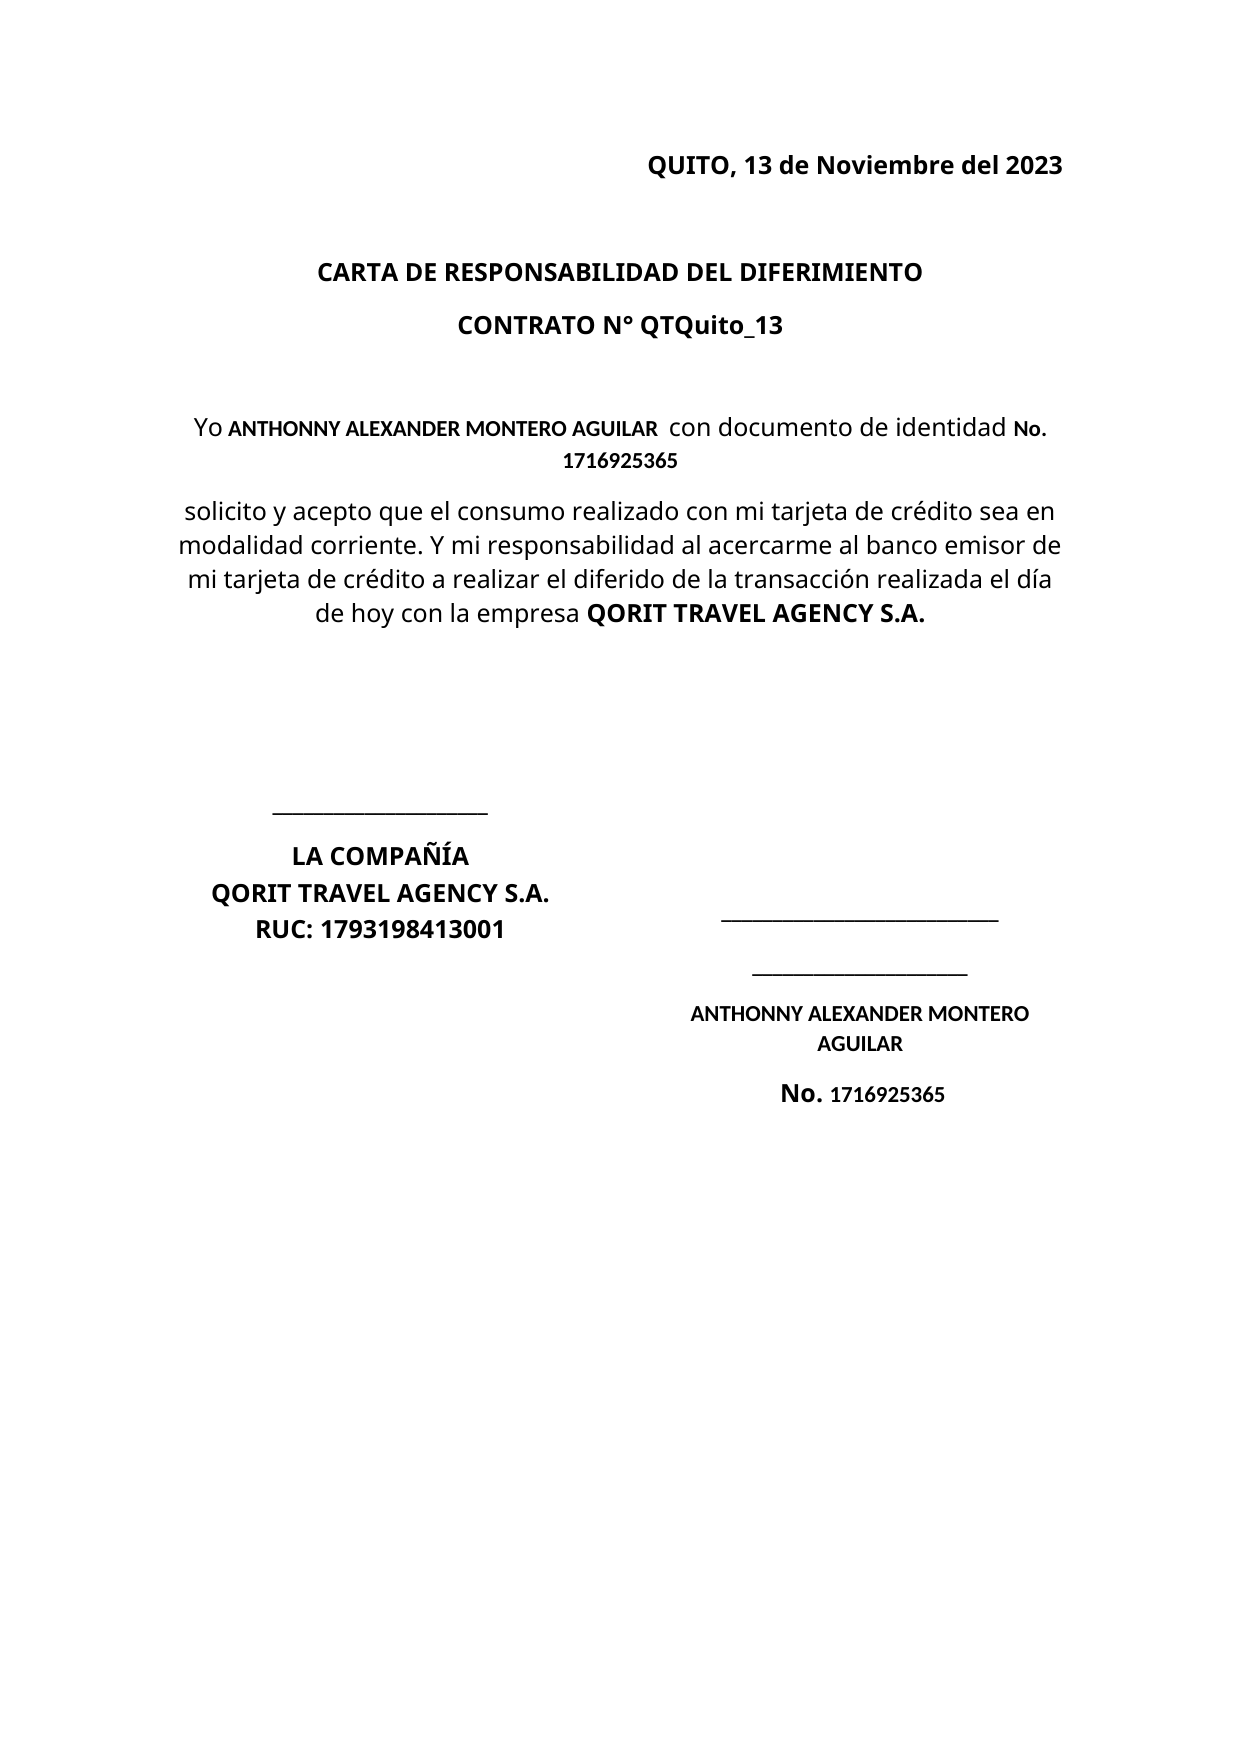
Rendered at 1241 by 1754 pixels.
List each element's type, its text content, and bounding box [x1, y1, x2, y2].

text No. 1716925365 [657, 1076, 1063, 1110]
text QORIT TRAVEL AGENCY S.A. [177, 875, 583, 909]
text QUITO, 13 de Noviembre del 2023 [177, 148, 1063, 182]
text CARTA DE RESPONSABILIDAD DEL DIFERIMIENTO [177, 254, 1063, 288]
text ANTHONNY ALEXANDER MONTERO AGUILAR [657, 999, 1063, 1057]
text RUC: 1793198413001 [177, 912, 583, 946]
text _____________________ [177, 785, 583, 819]
text _____________________ [657, 945, 1063, 979]
text solicito y acepto que el consumo realizado con mi tarjeta de crédito sea en modalidad corriente. Y mi responsabilidad al acercarme al banco emisor de mi tarjeta de crédito a realizar el diferido de la transacción realizada el día de hoy con la empresa QORIT TRAVEL AGENCY S.A. [177, 493, 1063, 629]
text ___________________________ [657, 892, 1063, 926]
text LA COMPAÑÍA [177, 838, 583, 873]
text Yo ANTHONNY ALEXANDER MONTERO AGUILAR con documento de identidad No. 1716925365 [177, 410, 1063, 474]
text CONTRATO N° QTQuito_13 [177, 308, 1063, 342]
